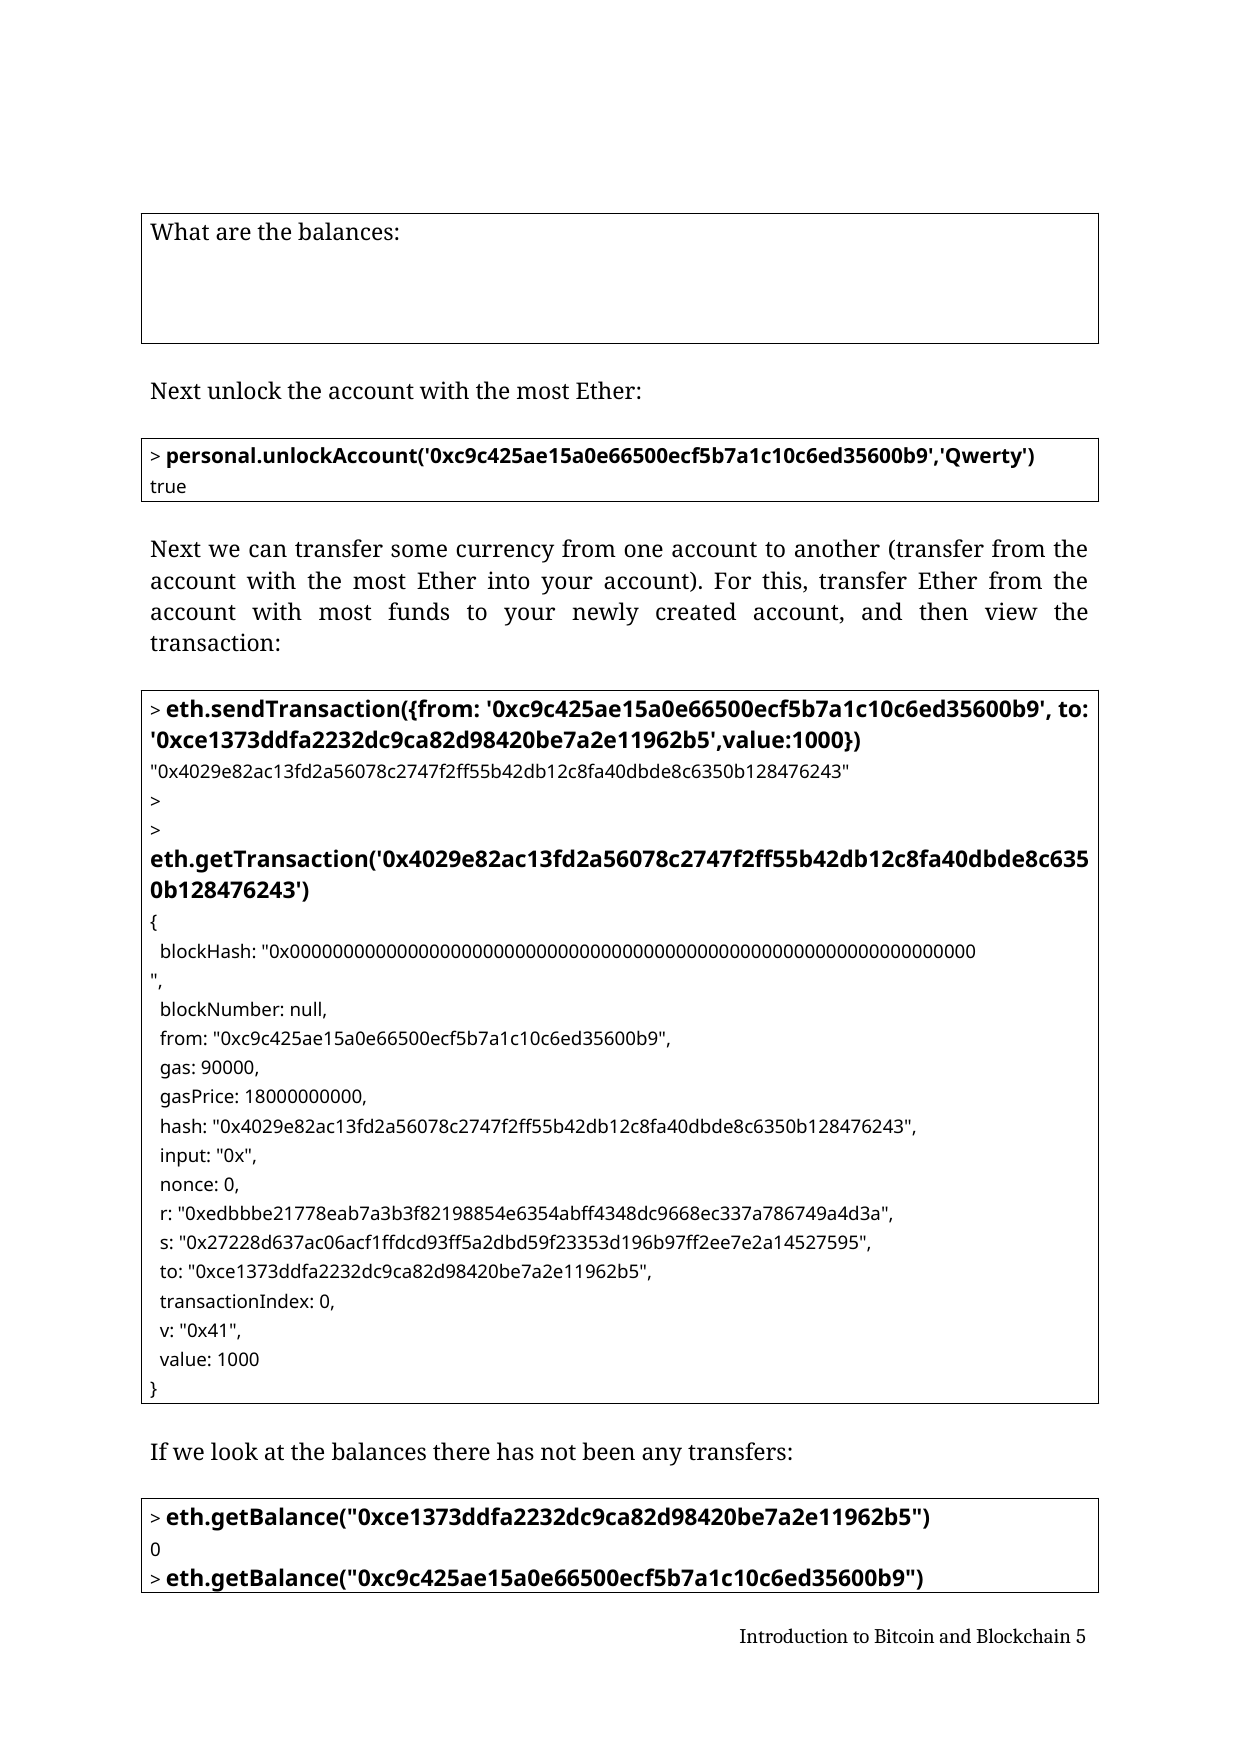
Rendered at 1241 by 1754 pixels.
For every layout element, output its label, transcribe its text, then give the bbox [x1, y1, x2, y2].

text blockHash: "0x0000000000000000000000000000000000000000000000000000000000000000 [150, 934, 1090, 963]
text "0x4029e82ac13fd2a56078c2747f2ff55b42db12c8fa40dbde8c6350b128476243" [150, 755, 1090, 784]
text nonce: 0, [150, 1168, 1090, 1197]
text Next we can transfer some currency from one account to another (transfer from the account with the most Ether into your account). For this, transfer Ether from the account with most funds to your newly created account, and then view the transaction: [150, 533, 1090, 658]
text transactionIndex: 0, [150, 1284, 1090, 1313]
text true [142, 467, 1098, 501]
text > personal.unlockAccount('0xc9c425ae15a0e66500ecf5b7a1c10c6ed35600b9','Qwerty') [142, 439, 1098, 467]
text from: "0xc9c425ae15a0e66500ecf5b7a1c10c6ed35600b9", [150, 1022, 1090, 1051]
text hash: "0x4029e82ac13fd2a56078c2747f2ff55b42db12c8fa40dbde8c6350b128476243", [150, 1109, 1090, 1138]
text > eth.getBalance("0xce1373ddfa2232dc9ca82d98420be7a2e11962b5") [142, 1499, 1098, 1532]
text If we look at the balances there has not been any transfers: [150, 1435, 1090, 1467]
text } [142, 1369, 1098, 1403]
text 0 [150, 1532, 1090, 1561]
text What are the balances: [142, 214, 1098, 247]
text s: "0x27228d637ac06acf1ffdcd93ff5a2dbd59f23353d196b97ff2ee7e2a14527595", [150, 1226, 1090, 1255]
text gasPrice: 18000000000, [150, 1080, 1090, 1109]
text r: "0xedbbbe21778eab7a3b3f82198854e6354abff4348dc9668ec337a786749a4d3a", [150, 1197, 1090, 1226]
text > eth.getTransaction('0x4029e82ac13fd2a56078c2747f2ff55b42db12c8fa40dbde8c6350b128476243') [150, 813, 1090, 905]
text > eth.sendTransaction({from: '0xc9c425ae15a0e66500ecf5b7a1c10c6ed35600b9', to: '0xce1373ddfa2232dc9ca82d98420be7a2e11962b5',value:1000}) [142, 691, 1098, 755]
text Next unlock the account with the most Ether: [150, 375, 1090, 406]
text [150, 1561, 1090, 1592]
text gas: 90000, [150, 1051, 1090, 1080]
text ", [150, 963, 1090, 993]
text to: "0xce1373ddfa2232dc9ca82d98420be7a2e11962b5", [150, 1255, 1090, 1284]
text > [150, 784, 1090, 813]
text { [150, 905, 1090, 934]
text input: "0x", [150, 1138, 1090, 1168]
text value: 1000 [150, 1343, 1090, 1369]
text blockNumber: null, [150, 993, 1090, 1022]
text v: "0x41", [150, 1313, 1090, 1343]
